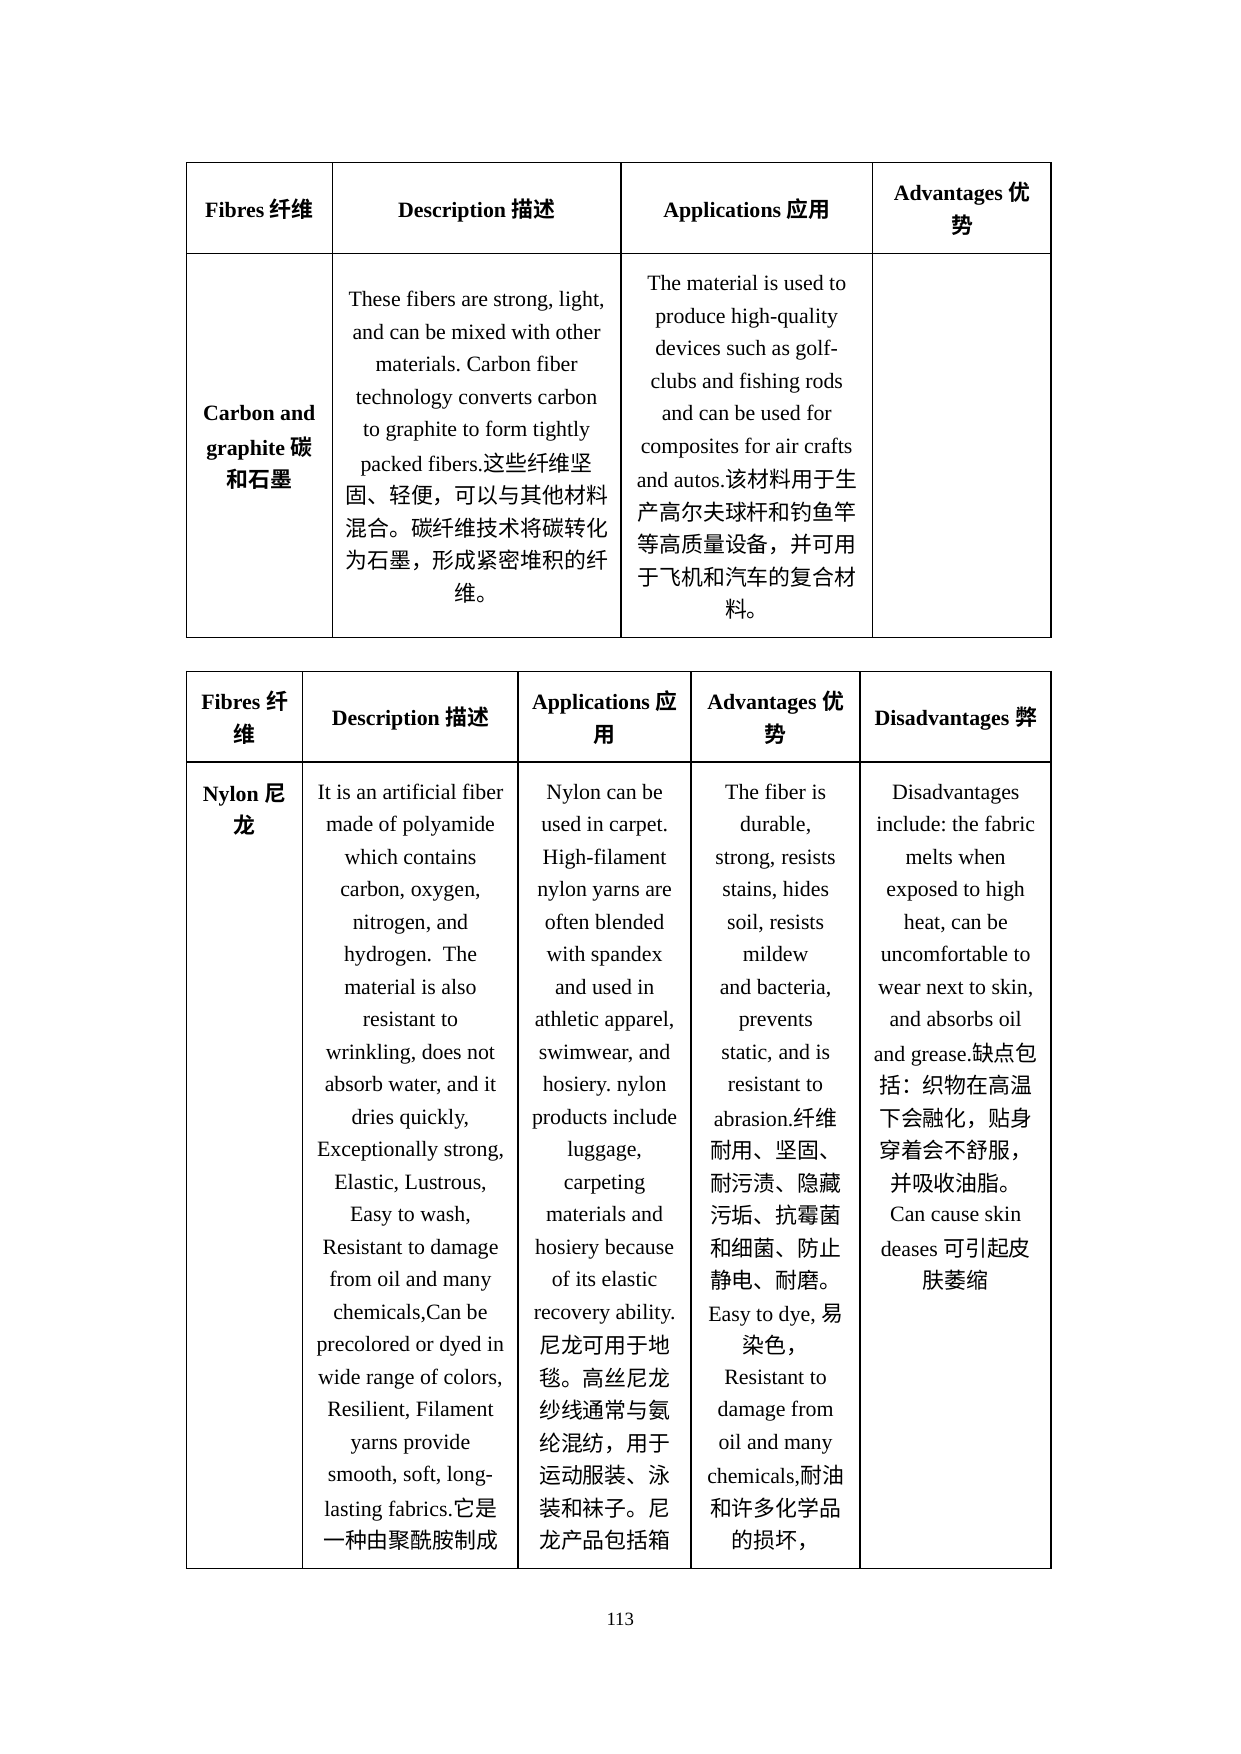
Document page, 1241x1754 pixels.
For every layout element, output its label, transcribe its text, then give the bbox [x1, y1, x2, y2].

table_header Fibres 纤维 [187, 672, 302, 761]
table_cell The material is used to produce high-quality devices such as golf-clubs and fishing rods and can be used for composites for air crafts and autos.该材料用于生产高尔夫球杆和钓鱼竿等高质量设备，并可用于飞机和汽车的复合材料。 [622, 254, 872, 637]
table_header Disadvantages 弊 [861, 672, 1050, 761]
table_cell These fibers are strong, light, and can be mixed with other materials. Carbon fiber technology converts carbon to graphite to form tightly packed fibers.这些纤维坚固、轻便，可以与其他材料混合。碳纤维技术将碳转化为石墨，形成紧密堆积的纤维。 [333, 254, 620, 637]
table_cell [519, 763, 690, 1568]
table_header Applications 应用 [622, 163, 872, 252]
table_header Advantages 优势 [692, 672, 859, 761]
table_cell Carbon and graphite 碳和石墨 [187, 254, 332, 637]
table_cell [303, 763, 517, 1568]
table_header Applications 应用 [519, 672, 690, 761]
table_cell [873, 254, 1050, 637]
table_header Description 描述 [333, 163, 620, 252]
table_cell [861, 763, 1050, 1568]
table_header Description 描述 [303, 672, 517, 761]
table_header Fibres 纤维 [187, 163, 332, 252]
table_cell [692, 763, 859, 1568]
table_cell Nylon 尼龙 [187, 763, 302, 1568]
table_header Advantages 优势 [873, 163, 1050, 252]
